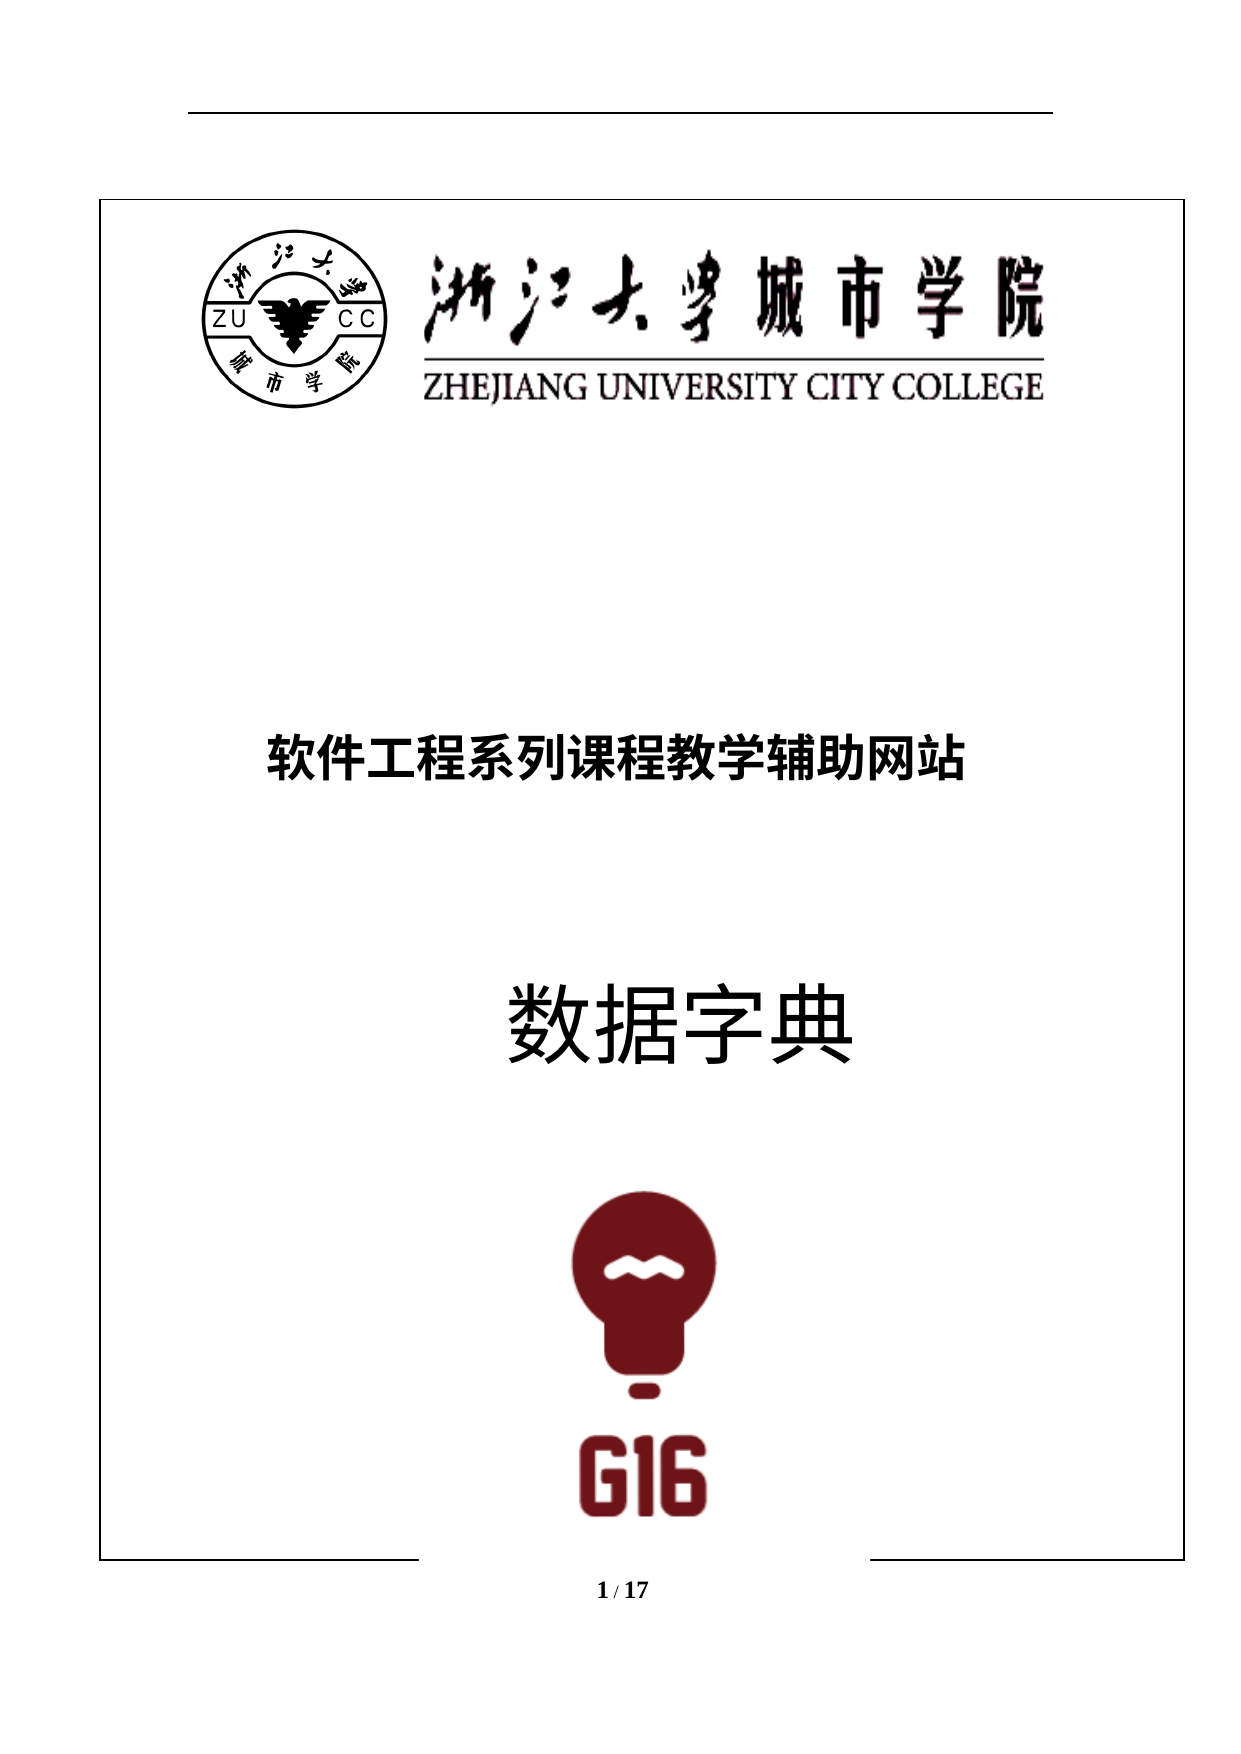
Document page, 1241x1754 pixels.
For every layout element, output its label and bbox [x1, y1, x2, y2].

picture [418, 1110, 871, 1573]
picture [196, 223, 393, 413]
